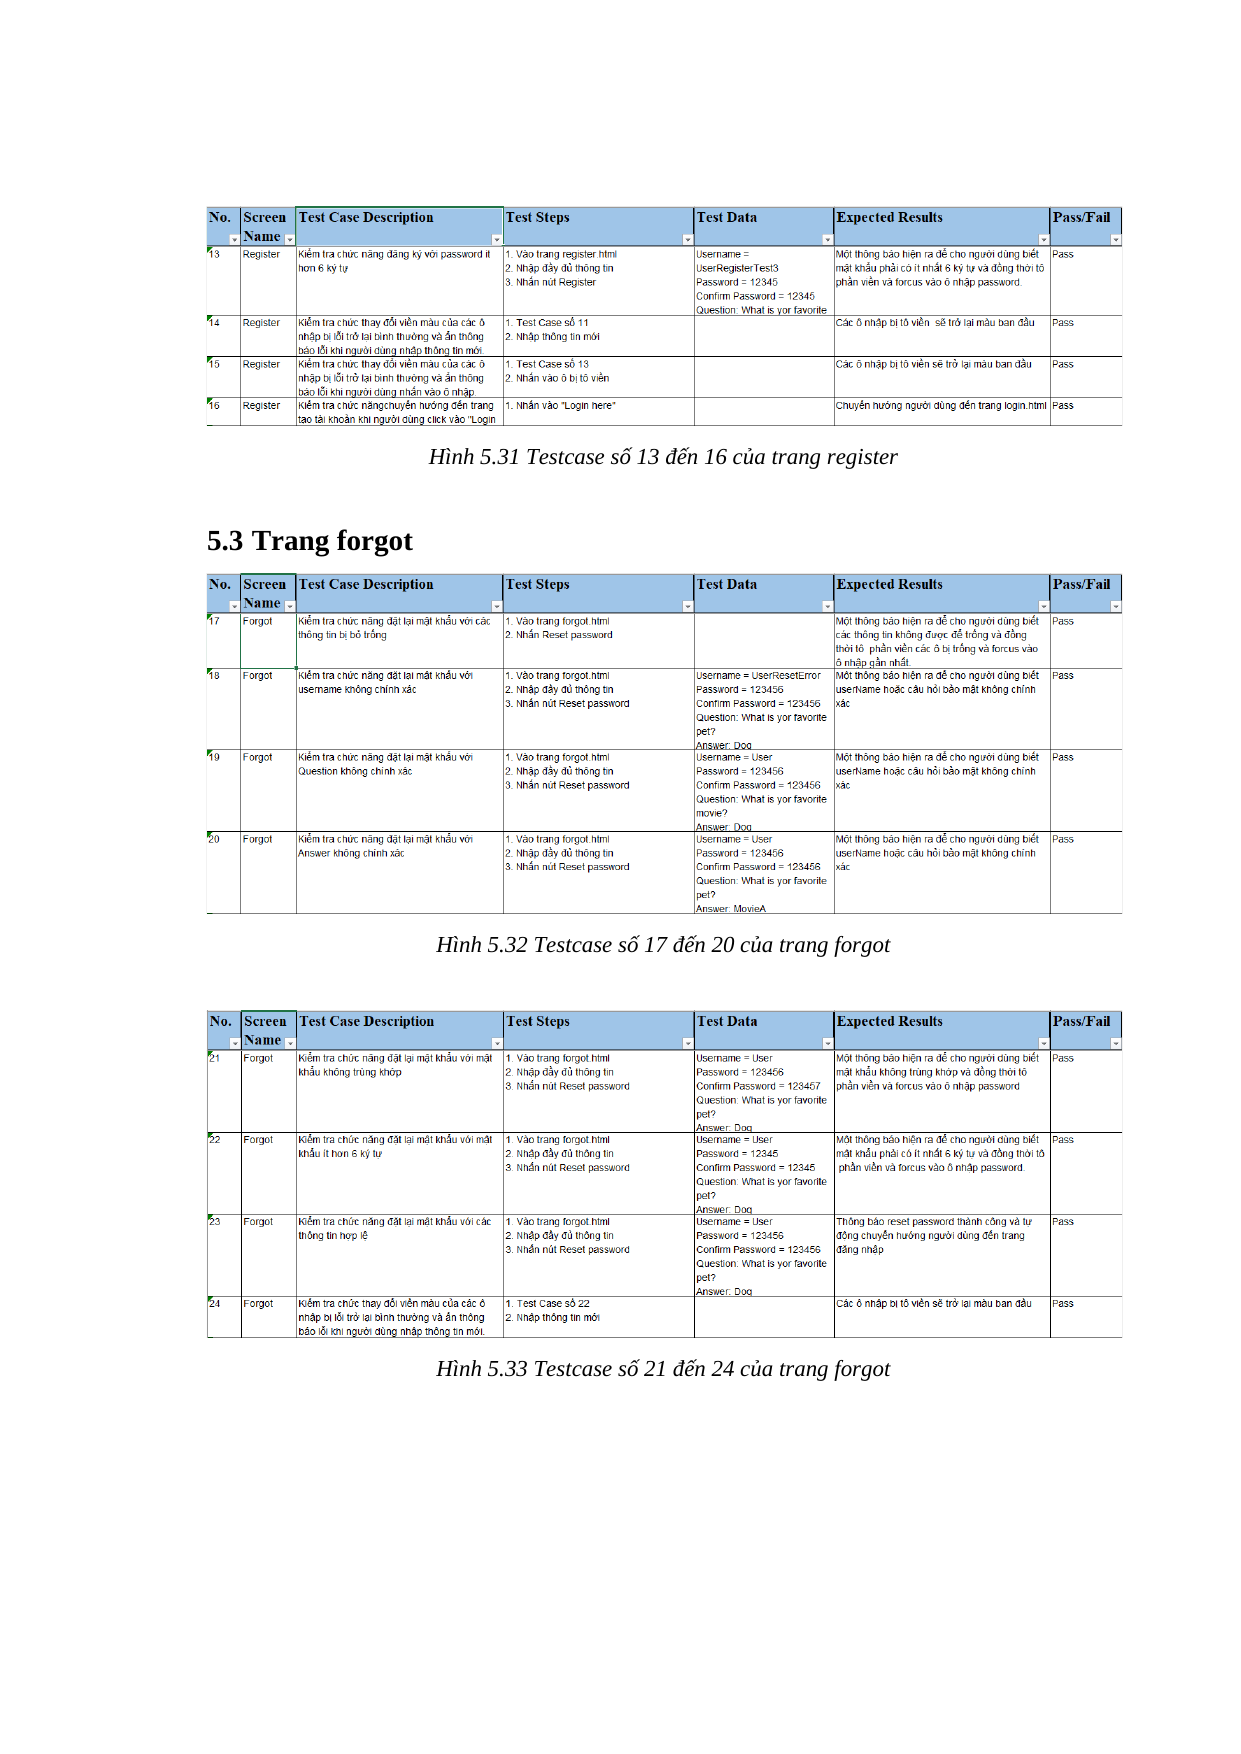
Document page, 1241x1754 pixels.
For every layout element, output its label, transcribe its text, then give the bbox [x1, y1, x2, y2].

picture [206, 206, 1123, 426]
list Trang forgot [207, 523, 1122, 556]
picture [206, 573, 1123, 914]
picture [206, 1010, 1123, 1338]
